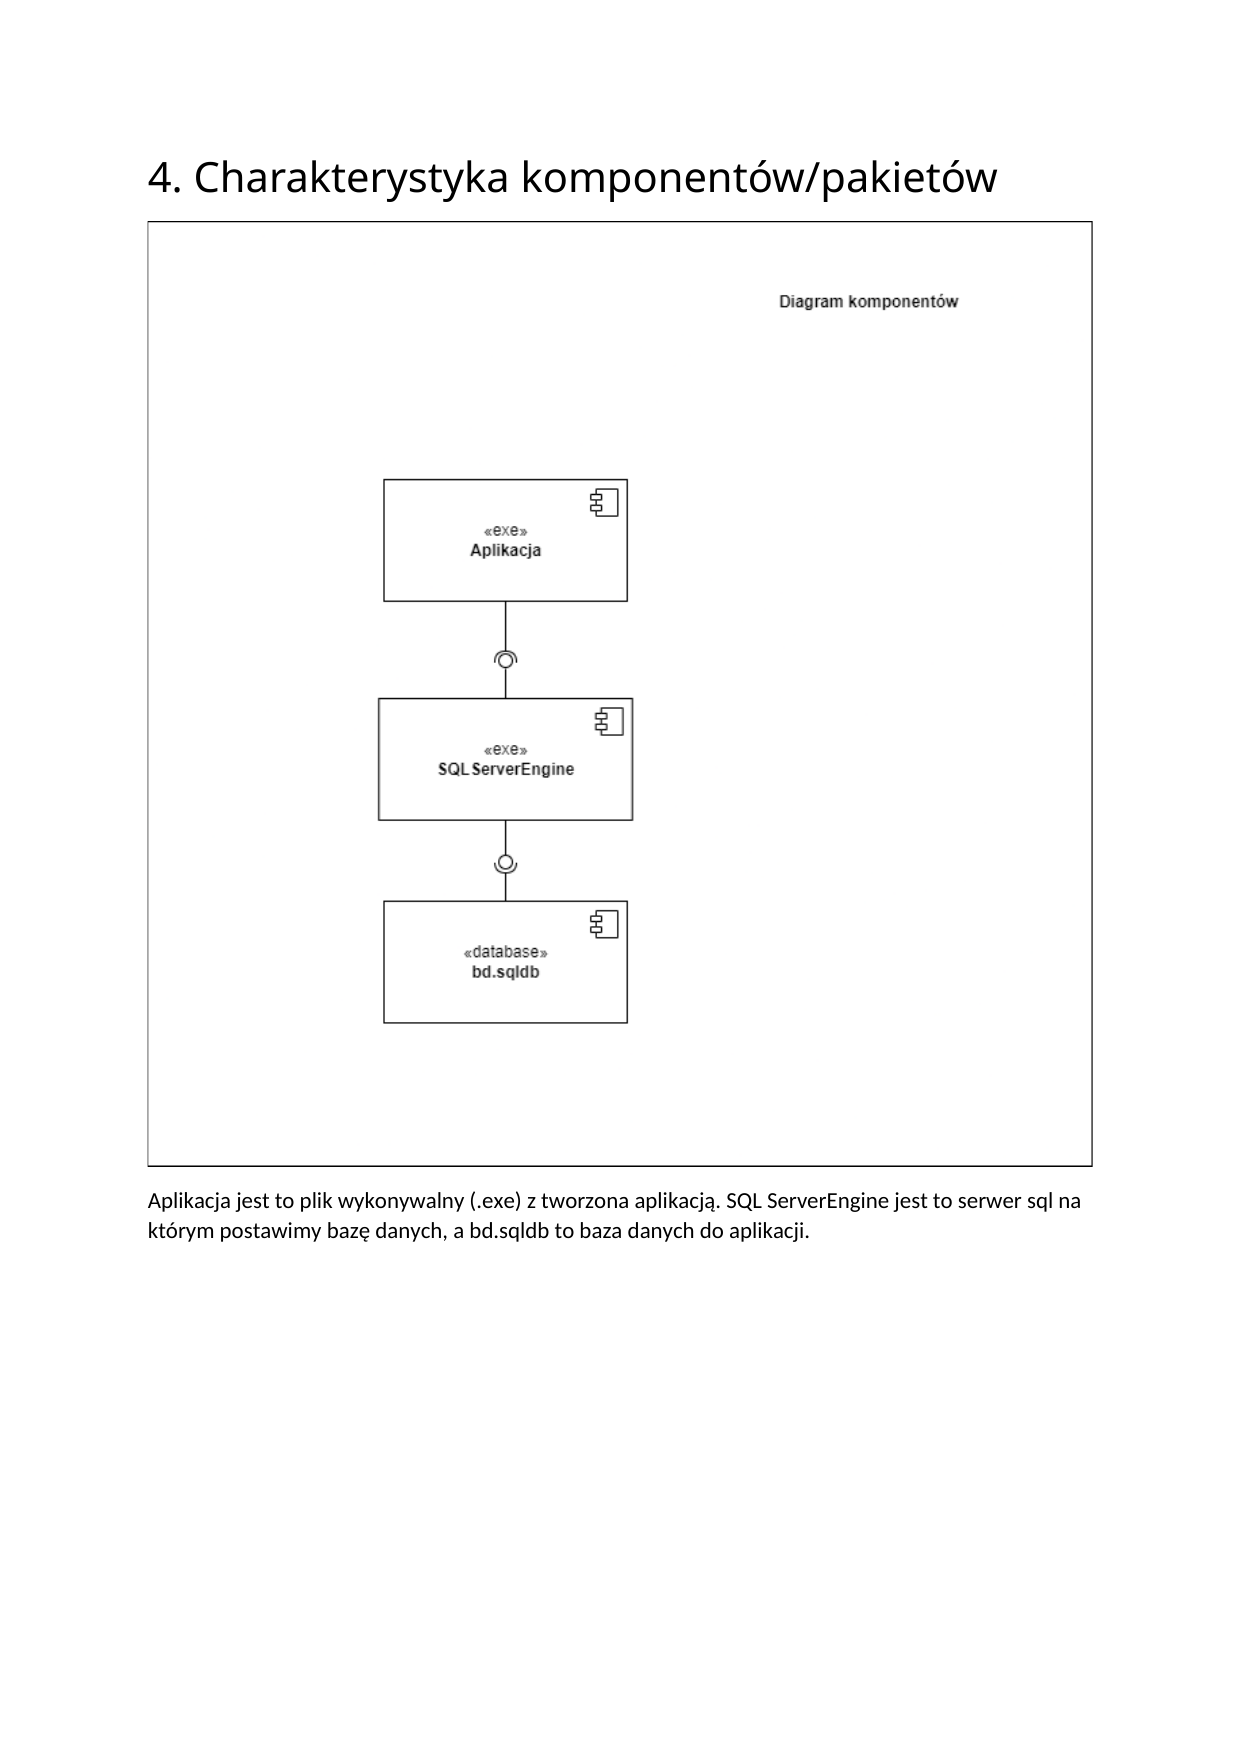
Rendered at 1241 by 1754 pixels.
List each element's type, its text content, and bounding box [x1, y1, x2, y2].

picture [147, 221, 1093, 1167]
subtitle 4. Charakterystyka komponentów/pakietów [148, 148, 1093, 204]
text Aplikacja jest to plik wykonywalny (.exe) z tworzona aplikacją. SQL ServerEngine jest to serwer sql na którym postawimy bazę danych, a bd.sqldb to baza danych do aplikacji. [148, 1186, 1093, 1244]
